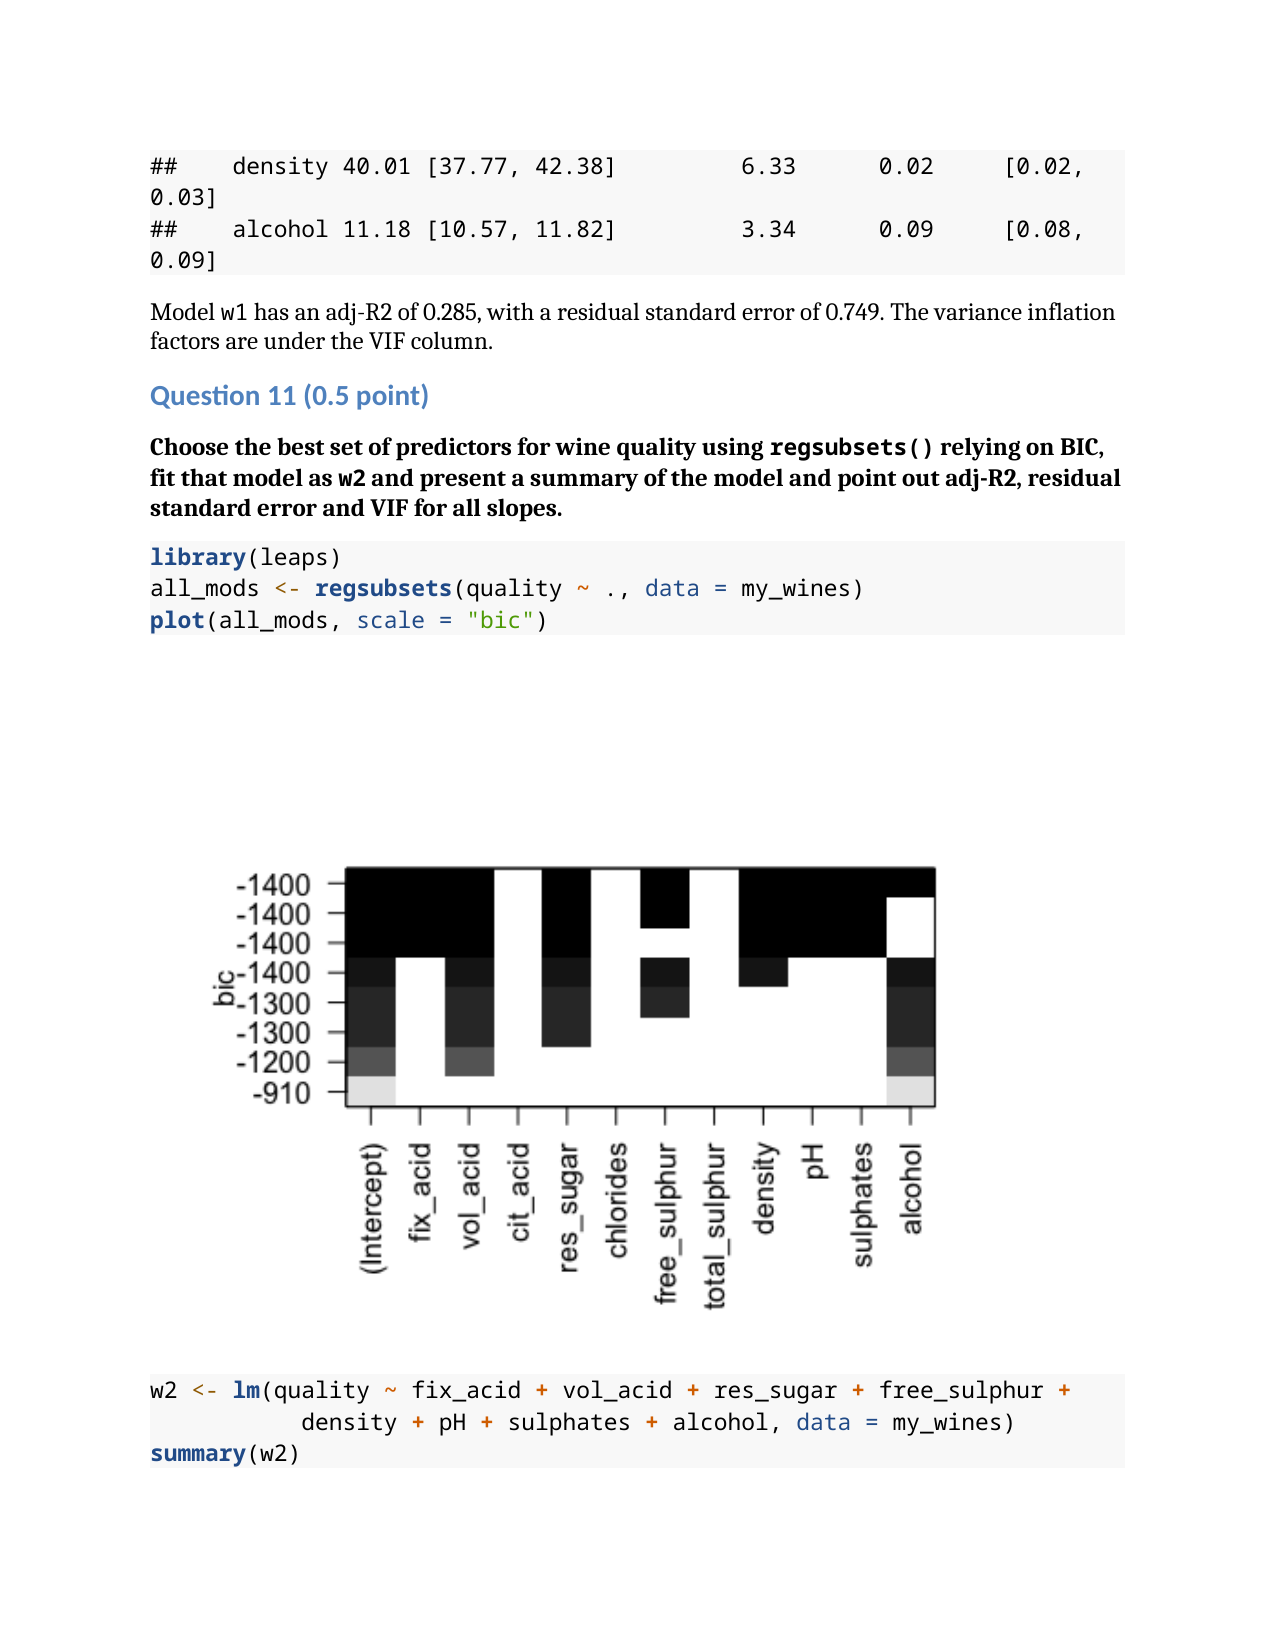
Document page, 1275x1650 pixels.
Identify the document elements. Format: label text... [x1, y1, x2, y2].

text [150, 150, 1125, 275]
text library(leaps) all_mods <- regsubsets(quality ~ ., data = my_wines) plot(all_mods, scale = "bic") [150, 541, 1125, 635]
subtitle Question 11 (0.5 point) [150, 377, 1125, 412]
text Choose the best set of predictors for wine quality using regsubsets() relying on BIC, fit that model as w2 and present a summary of the model and point out adj-R2, residual standard error and VIF for all slopes. [150, 431, 1125, 522]
text w2 <- lm(quality ~ fix_acid + vol_acid + res_sugar + free_sulphur + density + pH + sulphates + alcohol, data = my_wines) summary(w2) [301, 1374, 1125, 1468]
picture [168, 655, 1044, 1356]
text Model w1 has an adj-R2 of 0.285, with a residual standard error of 0.749. The variance inflation factors are under the VIF column. [150, 296, 1125, 356]
